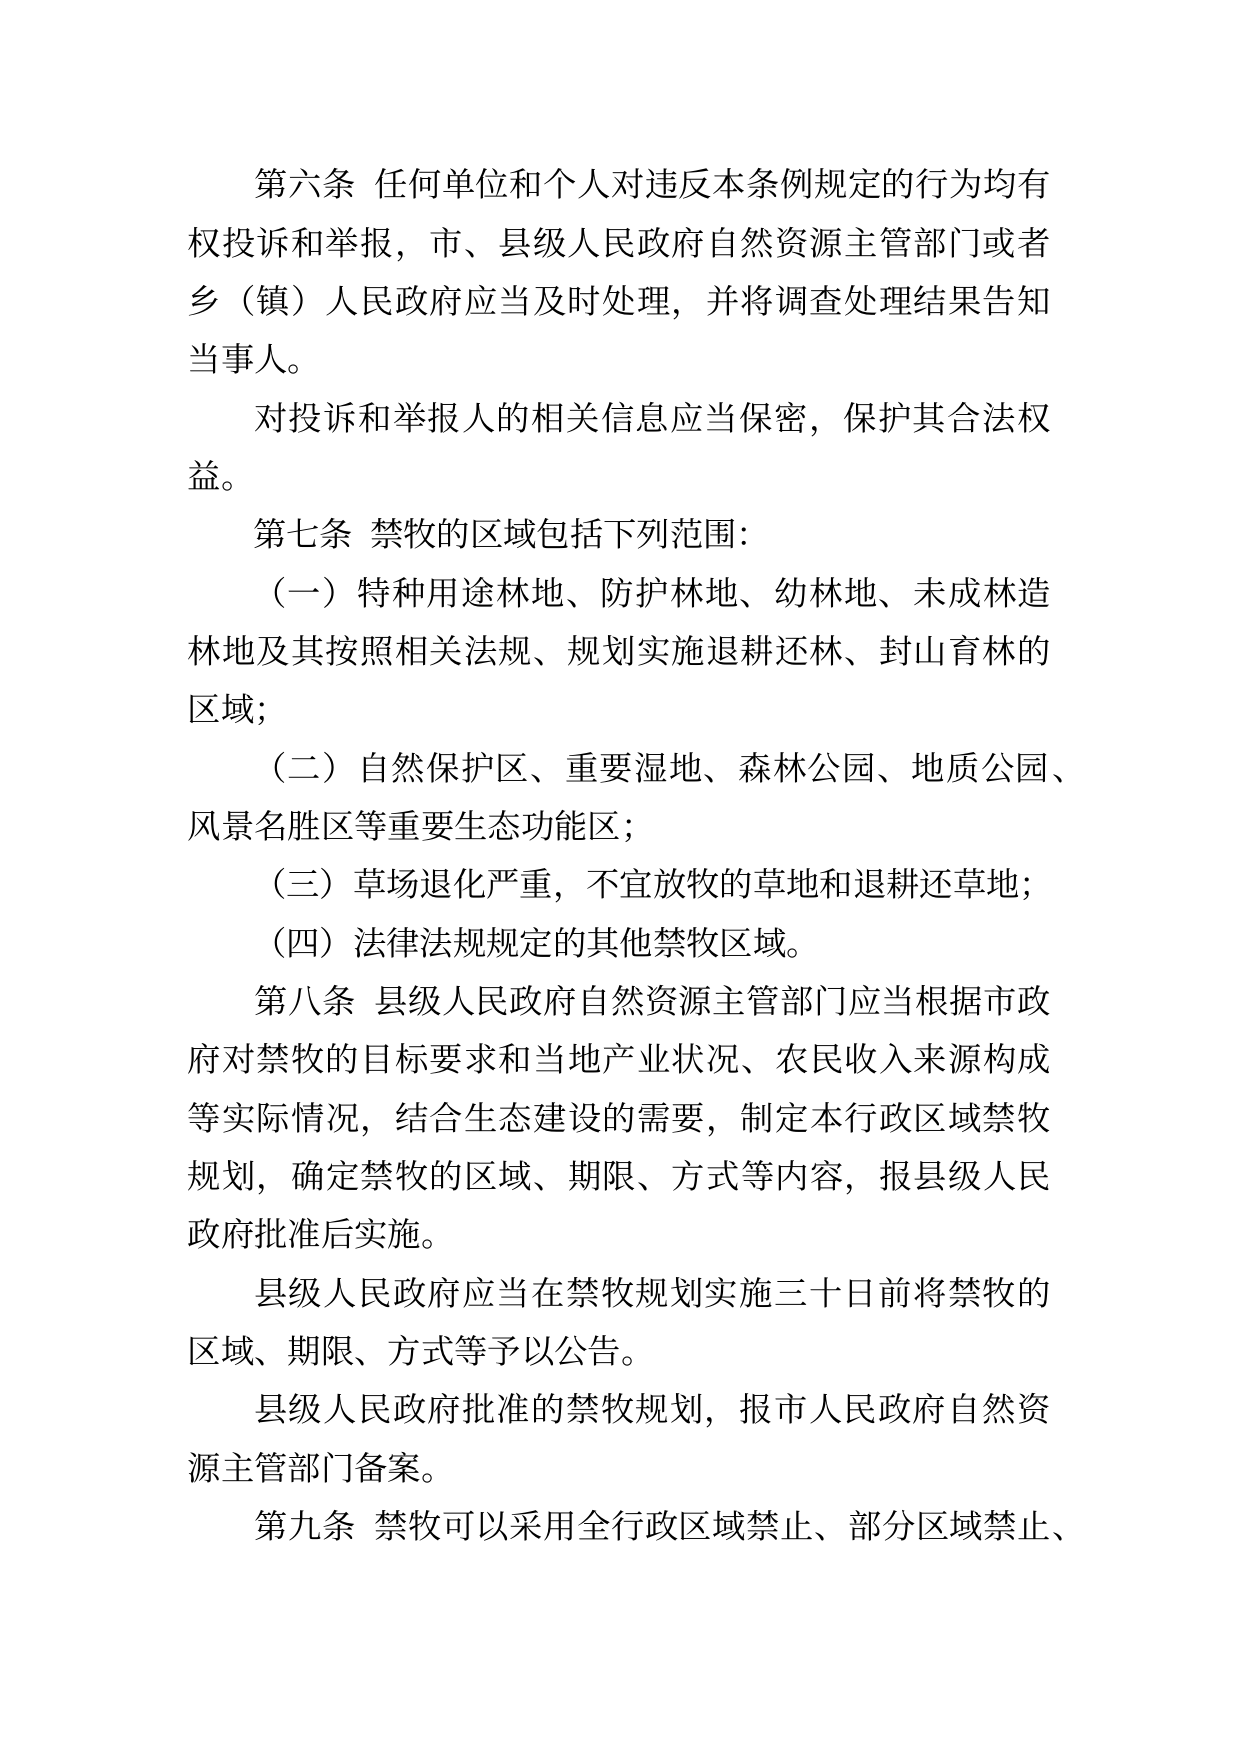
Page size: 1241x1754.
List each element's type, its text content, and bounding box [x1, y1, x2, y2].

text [187, 1492, 1053, 1550]
text 县级人民政府应当在禁牧规划实施三十日前将禁牧的区域、期限、方式等予以公告。 [187, 1258, 1053, 1375]
text 县级人民政府批准的禁牧规划，报市人民政府自然资源主管部门备案。 [187, 1375, 1053, 1492]
text 第七条 禁牧的区域包括下列范围： [187, 500, 1053, 558]
text （一）特种用途林地、防护林地、幼林地、未成林造林地及其按照相关法规、规划实施退耕还林、封山育林的区域； [187, 558, 1053, 733]
text 第八条 县级人民政府自然资源主管部门应当根据市政府对禁牧的目标要求和当地产业状况、农民收入来源构成等实际情况，结合生态建设的需要，制定本行政区域禁牧规划，确定禁牧的区域、期限、方式等内容，报县级人民政府批准后实施。 [187, 967, 1053, 1258]
text 第六条 任何单位和个人对违反本条例规定的行为均有权投诉和举报，市、县级人民政府自然资源主管部门或者乡（镇）人民政府应当及时处理，并将调查处理结果告知当事人。 [187, 150, 1053, 383]
text （三）草场退化严重，不宜放牧的草地和退耕还草地； [187, 850, 1053, 908]
text （四）法律法规规定的其他禁牧区域。 [187, 908, 1053, 967]
text （二）自然保护区、重要湿地、森林公园、地质公园、风景名胜区等重要生态功能区； [187, 733, 1053, 850]
text 对投诉和举报人的相关信息应当保密，保护其合法权益。 [187, 383, 1053, 500]
